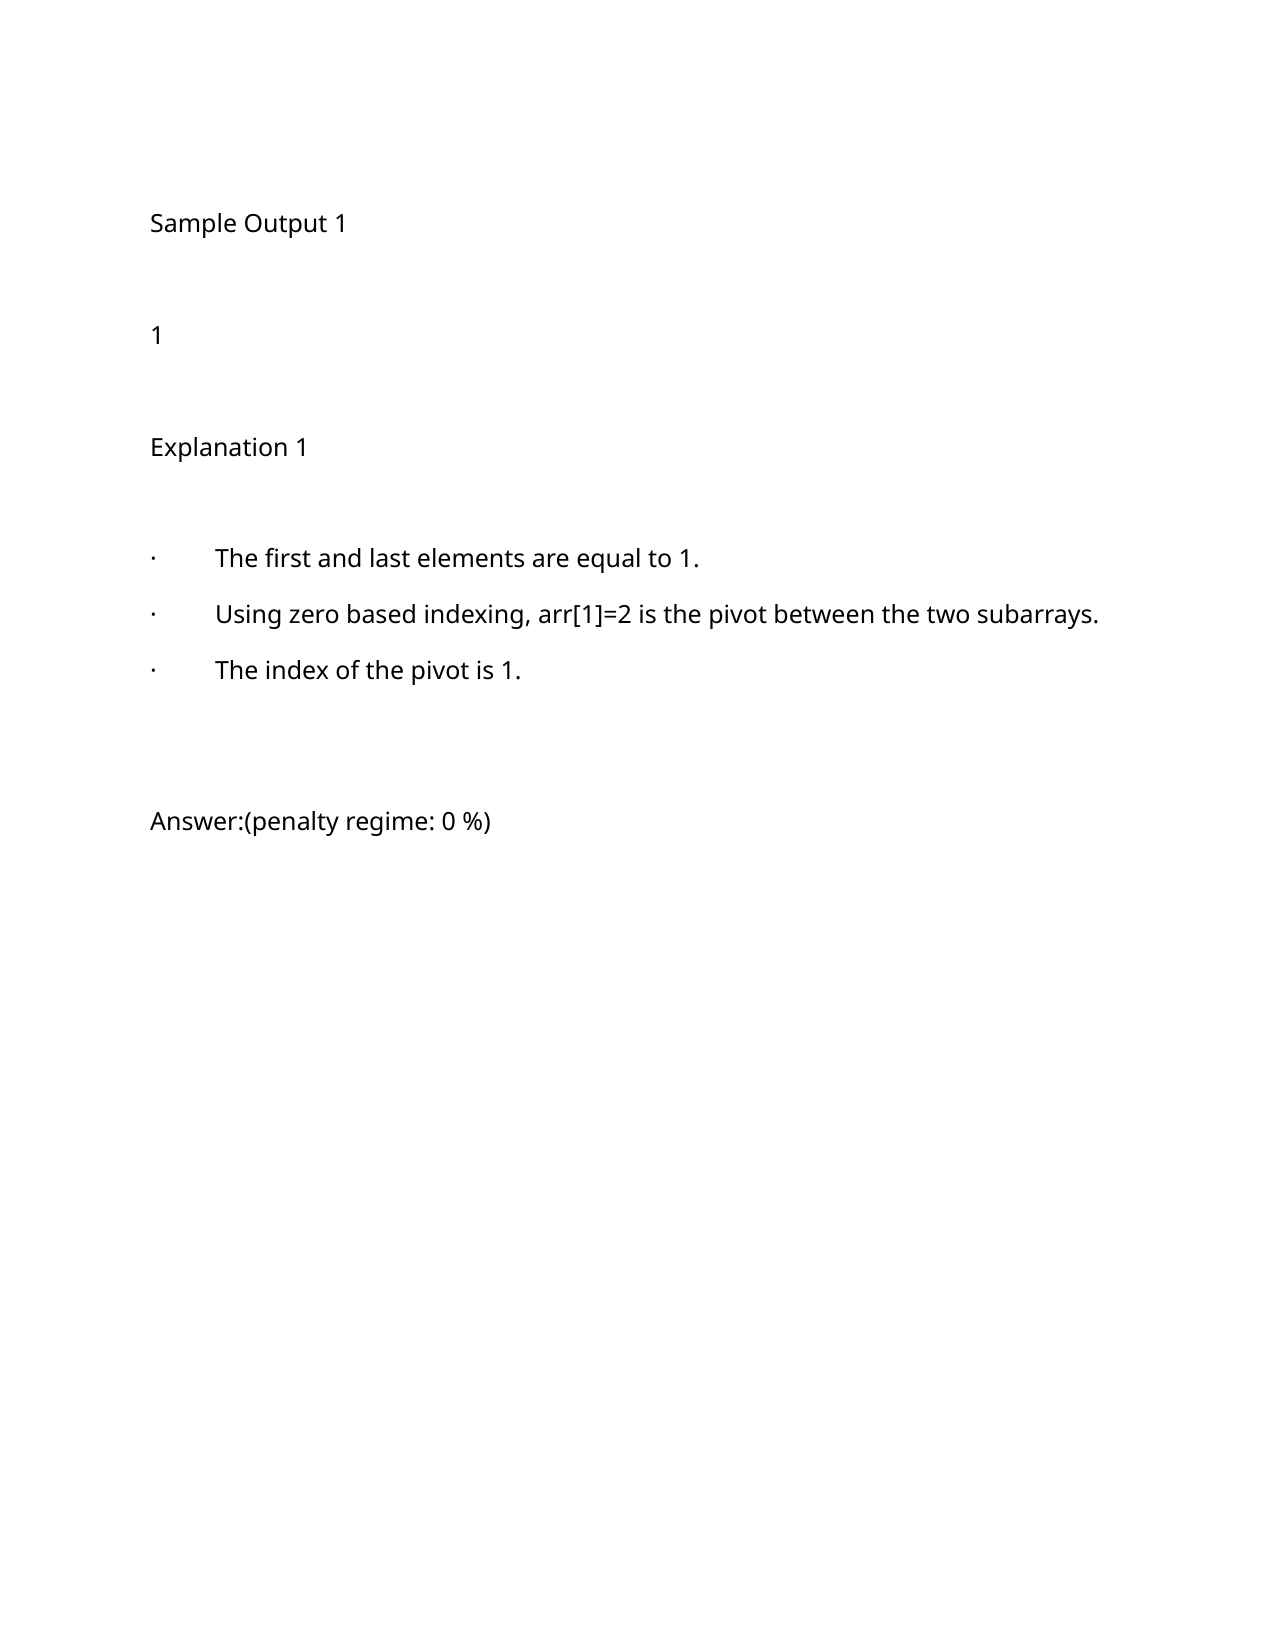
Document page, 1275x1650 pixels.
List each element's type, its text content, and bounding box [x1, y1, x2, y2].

text · Using zero based indexing, arr[1]=2 is the pivot between the two subarrays. [150, 597, 1125, 631]
text Sample Output 1 [150, 206, 1125, 240]
text · The index of the pivot is 1. [150, 652, 1125, 687]
text · The first and last elements are equal to 1. [150, 541, 1125, 575]
text Answer:(penalty regime: 0 %) [150, 803, 1125, 837]
text Explanation 1 [150, 429, 1125, 463]
text 1 [150, 317, 1125, 352]
